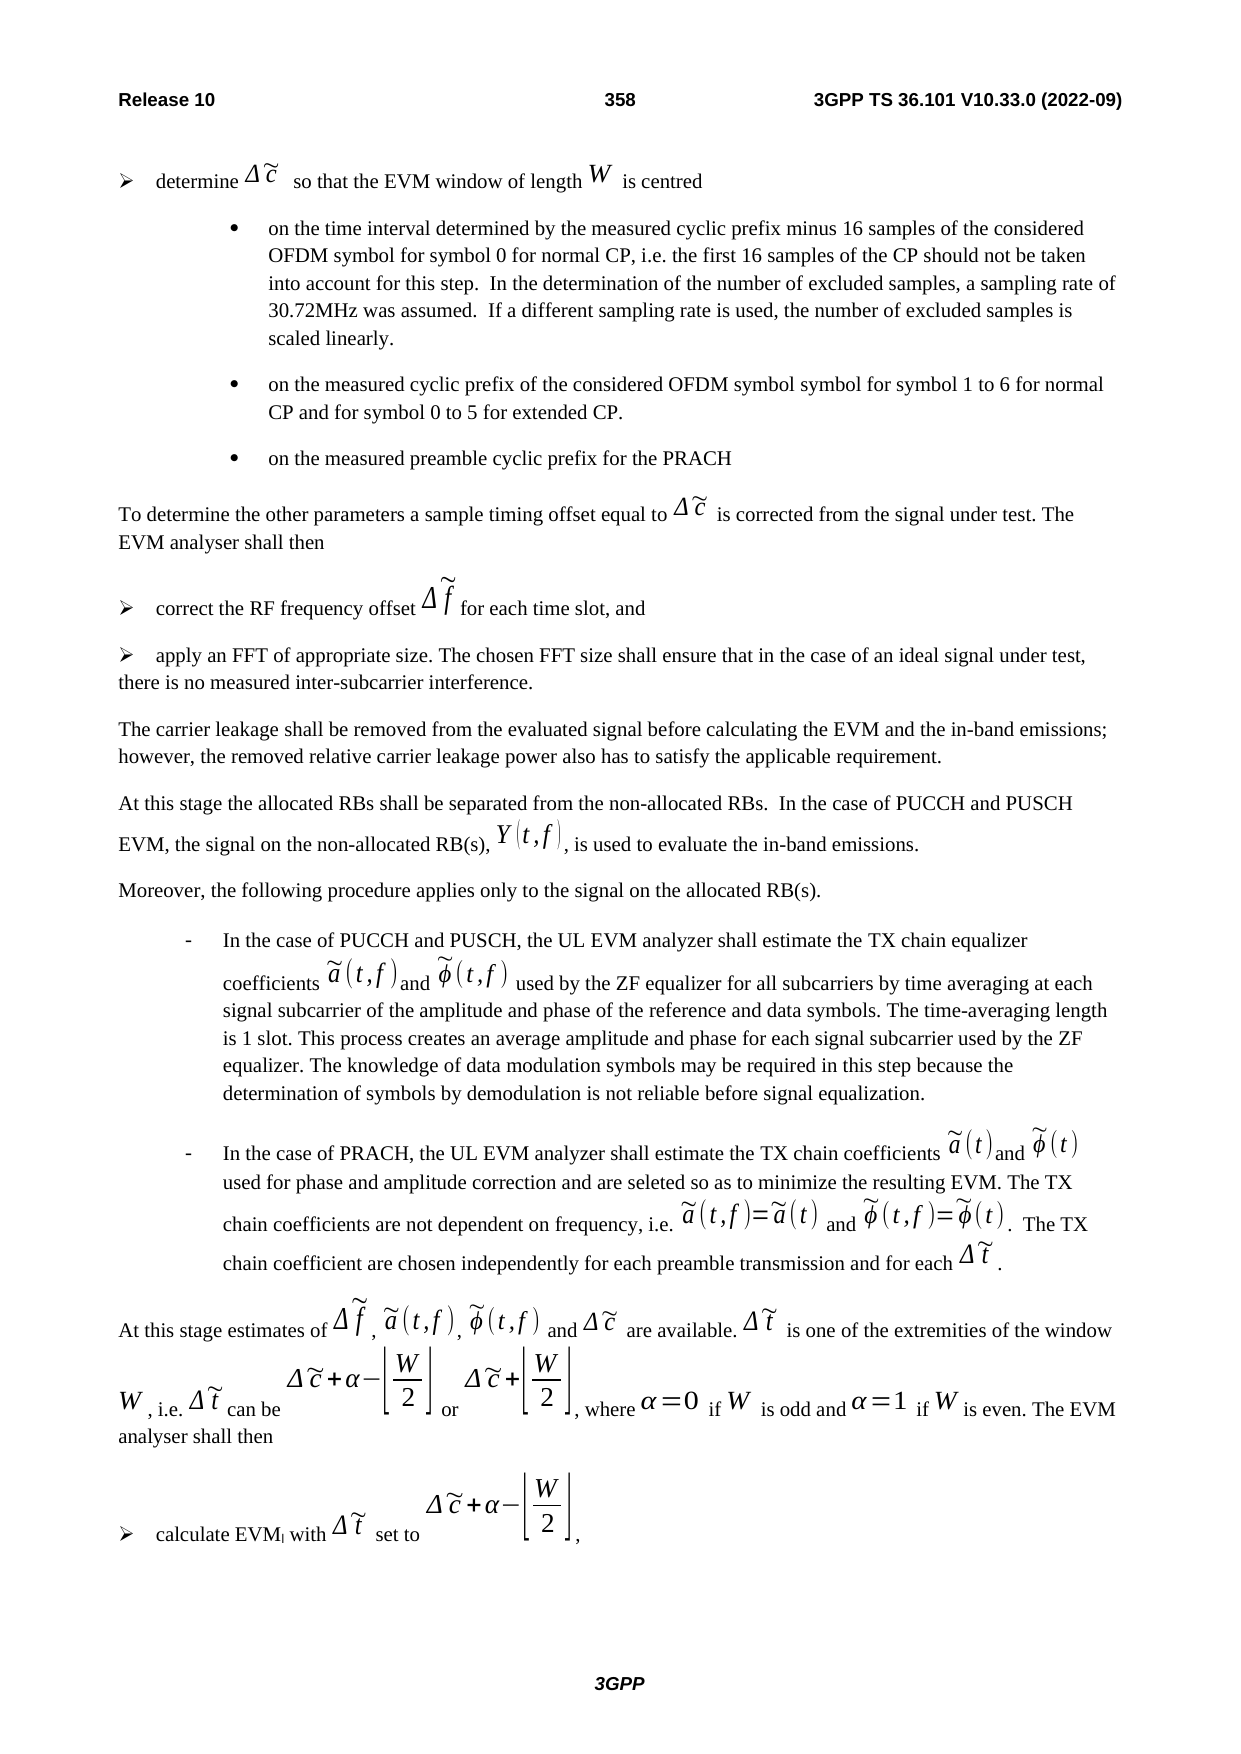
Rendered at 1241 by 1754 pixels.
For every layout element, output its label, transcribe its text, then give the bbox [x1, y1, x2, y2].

list correct the RF frequency offset for each time slot, and [118, 576, 1122, 620]
list calculate EVMl with set to , [118, 1471, 1122, 1547]
text The carrier leakage shall be removed from the evaluated signal before calculating the EVM and the in-band emissions; however, the removed relative carrier leakage power also has to satisfy the applicable requirement. [118, 717, 1122, 768]
text To determine the other parameters a sample timing offset equal to is corrected from the signal under test. The EVM analyser shall then [118, 492, 1122, 554]
list on the measured preamble cyclic prefix for the PRACH [231, 446, 1122, 470]
list apply an FFT of appropriate size. The chosen FFT size shall ensure that in the case of an ideal signal under test, there is no measured inter-subcarrier interference. [118, 643, 1122, 694]
text At this stage the allocated RBs shall be separated from the non-allocated RBs. In the case of PUCCH and PUSCH EVM, the signal on the non-allocated RB(s), , is used to evaluate the in-band emissions. [118, 791, 1122, 856]
list on the measured cyclic prefix of the considered OFDM symbol symbol for symbol 1 to 6 for normal CP and for symbol 0 to 5 for extended CP. [231, 372, 1122, 424]
list on the time interval determined by the measured cyclic prefix minus 16 samples of the considered OFDM symbol for symbol 0 for normal CP, i.e. the first 16 samples of the CP should not be taken into account for this step. In the determination of the number of excluded samples, a sampling rate of 30.72MHz was assumed. If a different sampling rate is used, the number of excluded samples is scaled linearly. [231, 215, 1122, 350]
list determine so that the EVM window of length is centred [118, 147, 1122, 193]
list In the case of PUCCH and PUSCH, the UL EVM analyzer shall estimate the TX chain equalizer coefficients and used by the ZF equalizer for all subcarriers by time averaging at each signal subcarrier of the amplitude and phase of the reference and data symbols. The time-averaging length is 1 slot. This process creates an average amplitude and phase for each signal subcarrier used by the ZF equalizer. The knowledge of data modulation symbols may be required in this step because the determination of symbols by demodulation is not reliable before signal equalization. [185, 925, 1122, 1105]
list In the case of PRACH, the UL EVM analyzer shall estimate the TX chain coefficients and used for phase and amplitude correction and are seleted so as to minimize the resulting EVM. The TX chain coefficients are not dependent on frequency, i.e. and . The TX chain coefficient are chosen independently for each preamble transmission and for each . [185, 1127, 1122, 1275]
text Moreover, the following procedure applies only to the signal on the allocated RB(s). [118, 878, 1122, 902]
text At this stage estimates of , , and are available. is one of the extremities of the window , i.e. can be or , where if is odd and if is even. The EVM analyser shall then [118, 1297, 1122, 1448]
